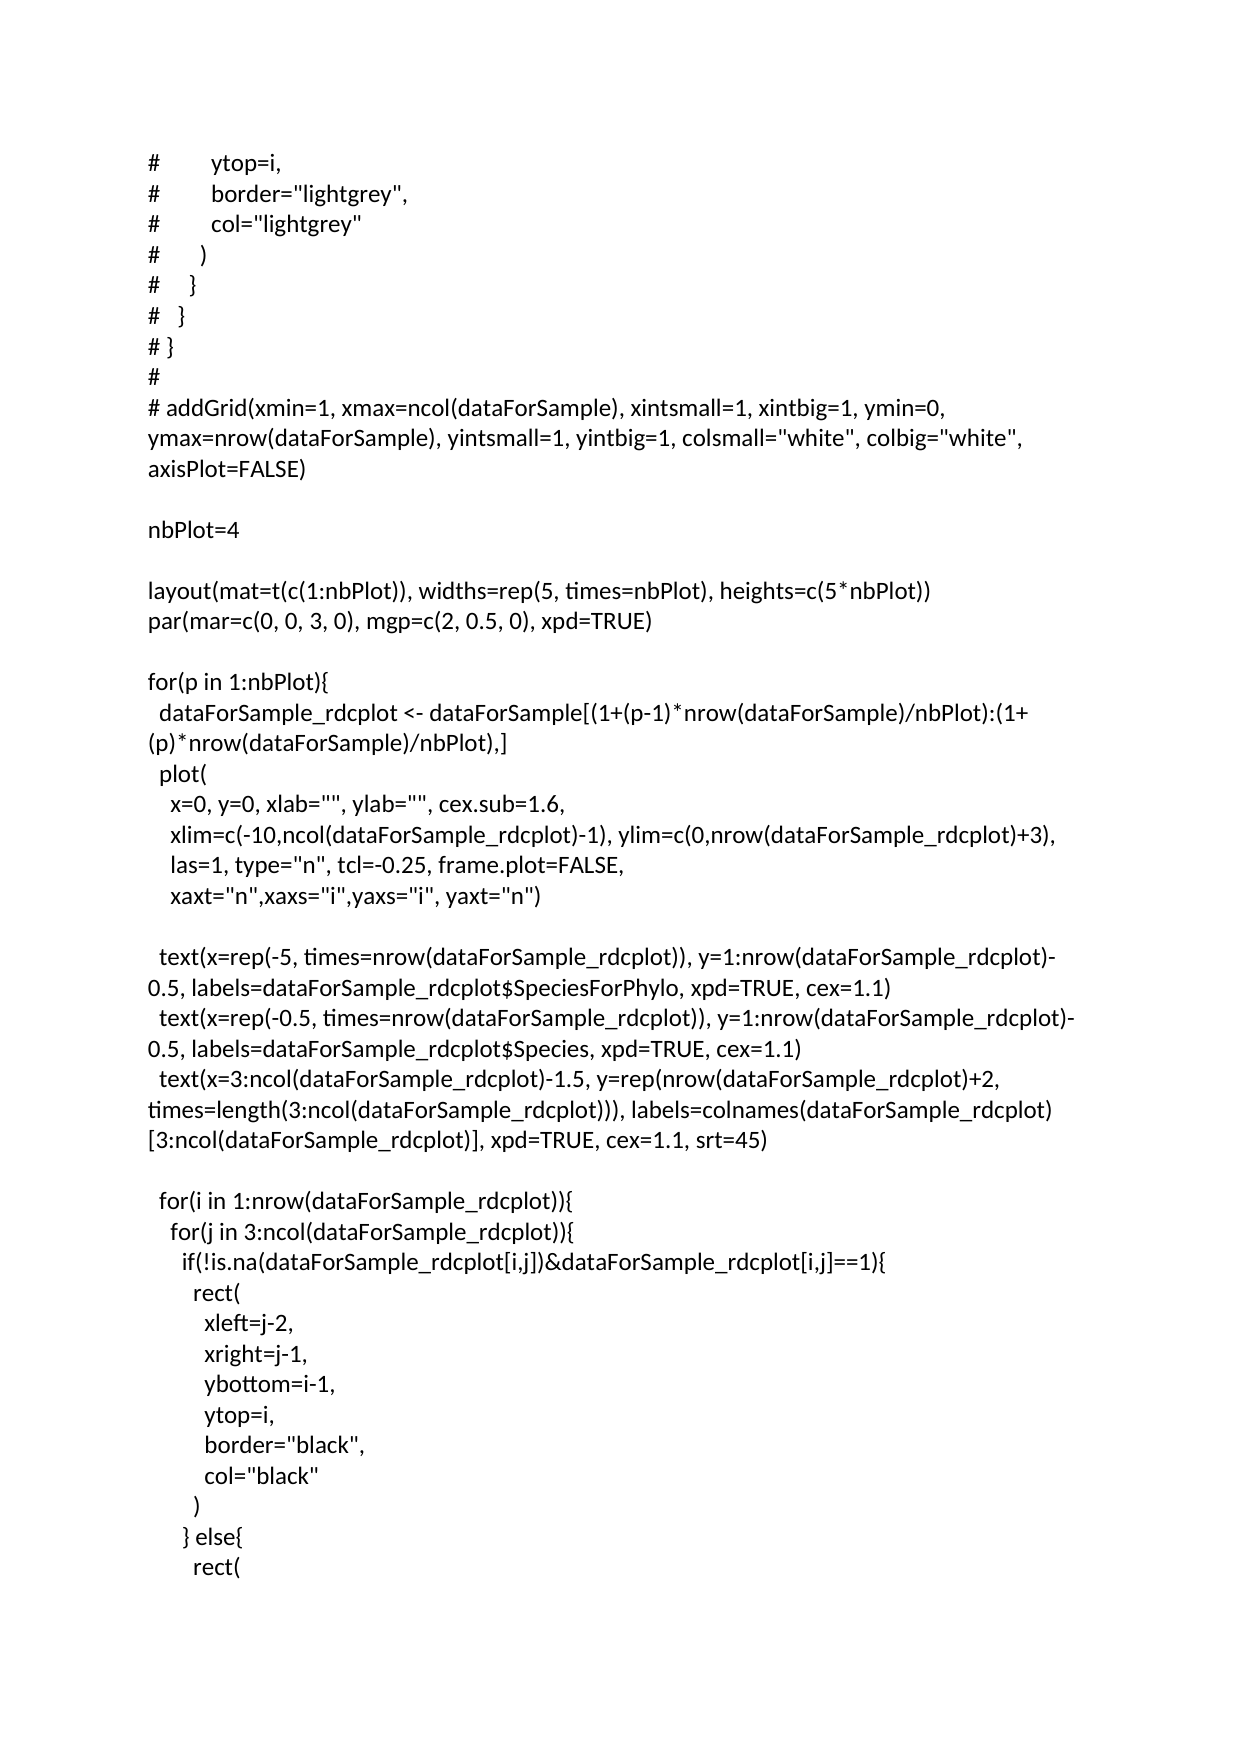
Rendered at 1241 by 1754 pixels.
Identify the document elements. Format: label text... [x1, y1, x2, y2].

text xleft=j-2, [148, 1307, 1093, 1338]
text # addGrid(xmin=1, xmax=ncol(dataForSample), xintsmall=1, xintbig=1, ymin=0, ymax=nrow(dataForSample), yintsmall=1, yintbig=1, colsmall="white", colbig="white", axisPlot=FALSE) [148, 392, 1093, 483]
text nbPlot=4 [148, 514, 1093, 544]
text # border="lightgrey", [148, 178, 1093, 209]
text border="black", [148, 1429, 1093, 1460]
text # } [148, 331, 1093, 361]
text las=1, type="n", tcl=-0.25, frame.plot=FALSE, [148, 849, 1093, 880]
text xright=j-1, [148, 1338, 1093, 1368]
text text(x=3:ncol(dataForSample_rdcplot)-1.5, y=rep(nrow(dataForSample_rdcplot)+2, times=length(3:ncol(dataForSample_rdcplot))), labels=colnames(dataForSample_rdcplot)[3:ncol(dataForSample_rdcplot)], xpd=TRUE, cex=1.1, srt=45) [148, 1063, 1093, 1155]
text for(j in 3:ncol(dataForSample_rdcplot)){ [148, 1216, 1093, 1246]
text rect( [148, 1277, 1093, 1307]
text col="black" [148, 1460, 1093, 1491]
text ytop=i, [148, 1399, 1093, 1429]
text for(i in 1:nrow(dataForSample_rdcplot)){ [148, 1185, 1093, 1216]
text rect( [148, 1552, 1093, 1582]
text plot( [148, 758, 1093, 788]
text ) [148, 1491, 1093, 1521]
text text(x=rep(-5, times=nrow(dataForSample_rdcplot)), y=1:nrow(dataForSample_rdcplot)-0.5, labels=dataForSample_rdcplot$SpeciesForPhylo, xpd=TRUE, cex=1.1) [148, 941, 1093, 1002]
text # ytop=i, [148, 148, 1093, 178]
text layout(mat=t(c(1:nbPlot)), widths=rep(5, times=nbPlot), heights=c(5*nbPlot)) [148, 575, 1093, 605]
text xlim=c(-10,ncol(dataForSample_rdcplot)-1), ylim=c(0,nrow(dataForSample_rdcplot)+3), [148, 819, 1093, 849]
text # [148, 361, 1093, 392]
text text(x=rep(-0.5, times=nrow(dataForSample_rdcplot)), y=1:nrow(dataForSample_rdcplot)-0.5, labels=dataForSample_rdcplot$Species, xpd=TRUE, cex=1.1) [148, 1002, 1093, 1063]
text } else{ [148, 1521, 1093, 1552]
text ybottom=i-1, [148, 1368, 1093, 1399]
text for(p in 1:nbPlot){ [148, 666, 1093, 697]
text par(mar=c(0, 0, 3, 0), mgp=c(2, 0.5, 0), xpd=TRUE) [148, 605, 1093, 636]
text # } [148, 300, 1093, 331]
text dataForSample_rdcplot <- dataForSample[(1+(p-1)*nrow(dataForSample)/nbPlot):(1+(p)*nrow(dataForSample)/nbPlot),] [148, 697, 1093, 758]
text # ) [148, 239, 1093, 270]
text xaxt="n",xaxs="i",yaxs="i", yaxt="n") [148, 880, 1093, 911]
text # } [148, 270, 1093, 300]
text # col="lightgrey" [148, 209, 1093, 239]
text if(!is.na(dataForSample_rdcplot[i,j])&dataForSample_rdcplot[i,j]==1){ [148, 1246, 1093, 1277]
text x=0, y=0, xlab="", ylab="", cex.sub=1.6, [148, 788, 1093, 819]
